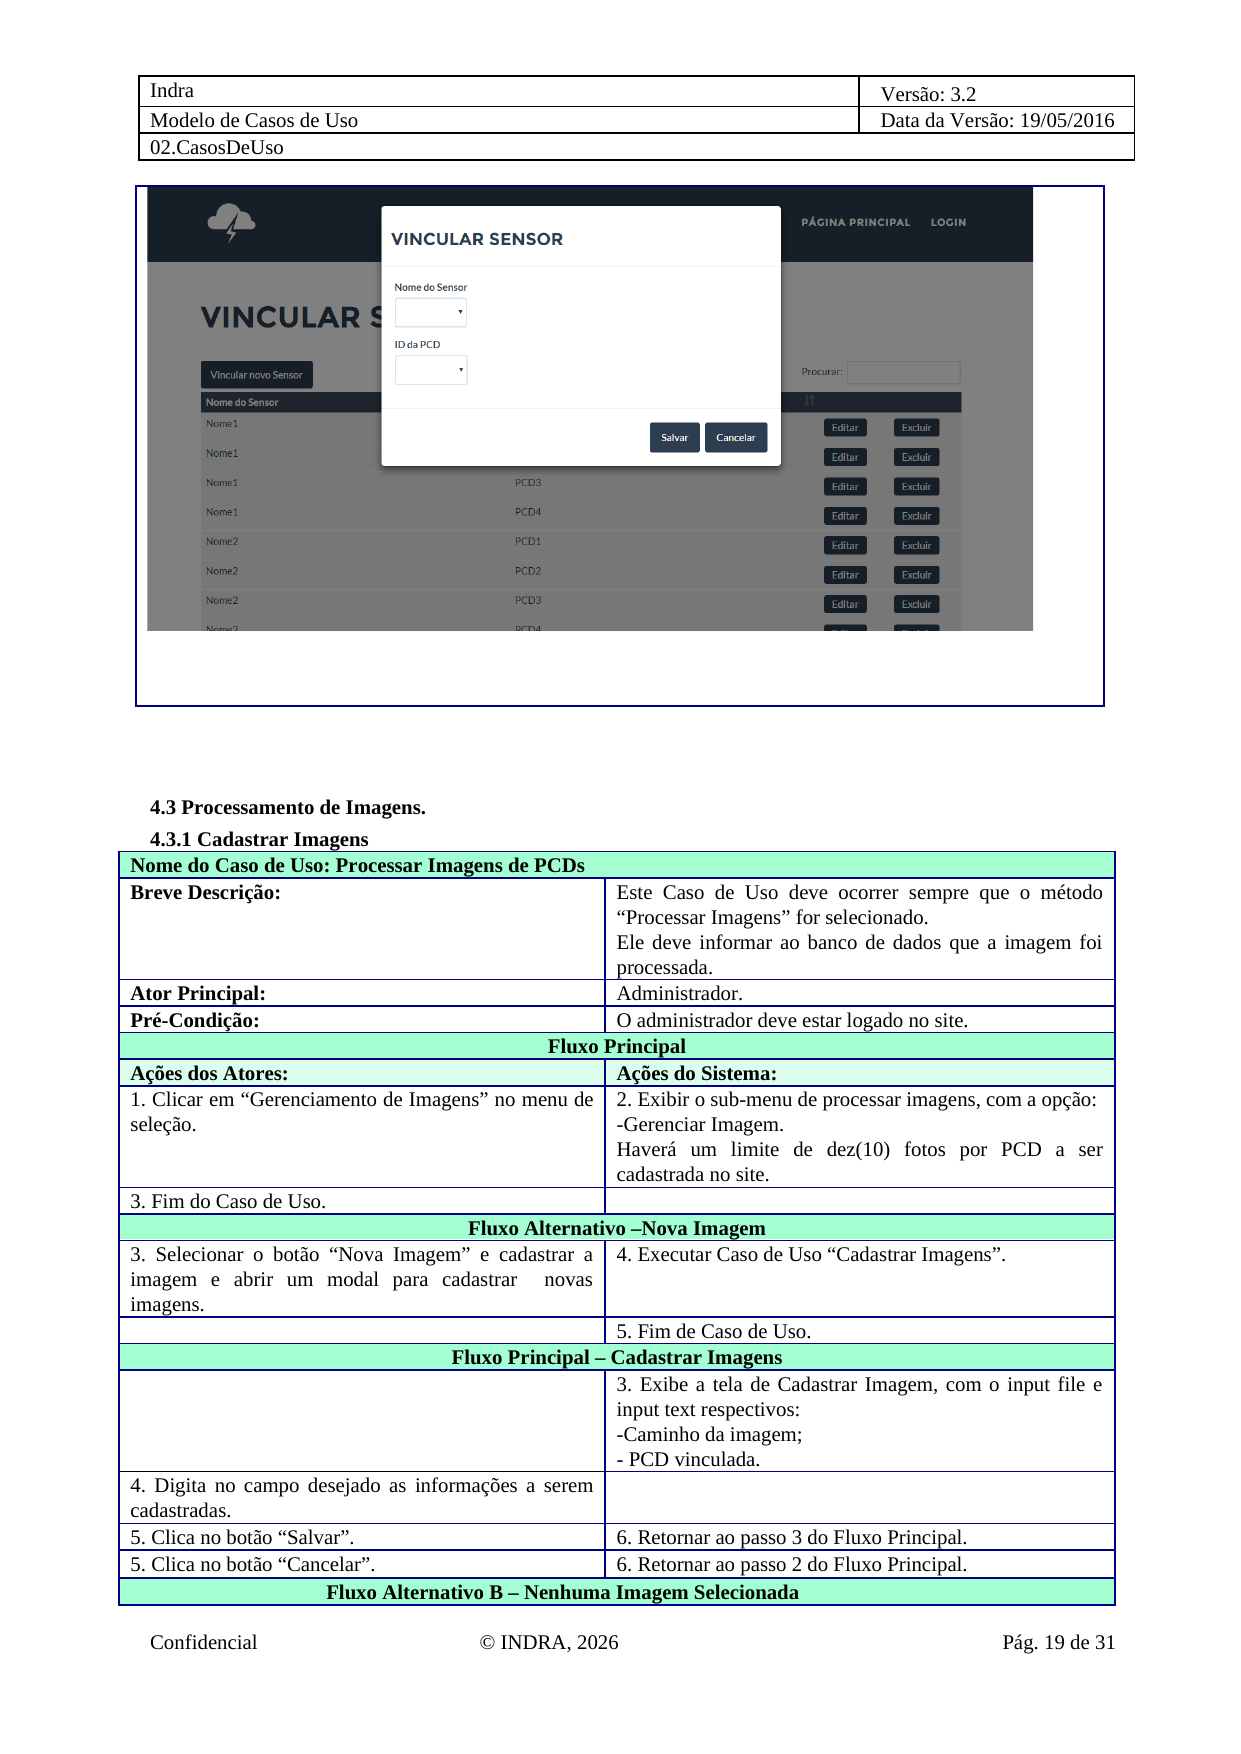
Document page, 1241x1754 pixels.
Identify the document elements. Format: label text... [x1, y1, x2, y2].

table_cell [606, 1472, 1114, 1522]
table_cell [120, 1318, 604, 1343]
table_cell Administrador. [606, 980, 1114, 1005]
table_cell 3. Exibe a tela de Cadastrar Imagem, com o input file e input text respectivos: -Caminho da imagem; - PCD vinculada. [606, 1371, 1114, 1471]
table_cell [120, 1371, 604, 1471]
subtitle 4.3 Processamento de Imagens. [150, 794, 1090, 819]
table_cell 4. Executar Caso de Uso “Cadastrar Imagens”. [606, 1241, 1114, 1316]
table_cell Ator Principal: [120, 980, 604, 1005]
table_cell 3. Selecionar o botão “Nova Imagem” e cadastrar a imagem e abrir um modal para cadastrar novas imagens. [120, 1241, 604, 1316]
table_cell 1. Clicar em “Gerenciamento de Imagens” no menu de seleção. [120, 1087, 604, 1186]
table_cell 5. Clica no botão “Salvar”. [120, 1524, 604, 1549]
table_header Nome do Caso de Uso: Processar Imagens de PCDs [120, 852, 1114, 877]
table_cell Fluxo Principal – Cadastrar Imagens [120, 1344, 1114, 1369]
table_cell 5. Fim de Caso de Uso. [606, 1318, 1114, 1343]
table_cell 5. Clica no botão “Cancelar”. [120, 1551, 604, 1577]
table_cell Breve Descrição: [120, 879, 604, 979]
table_cell 2. Exibir o sub-menu de processar imagens, com a opção: -Gerenciar Imagem. Haverá um limite de dez(10) fotos por PCD a ser cadastrada no site. [606, 1087, 1114, 1186]
table_cell 3. Fim do Caso de Uso. [120, 1188, 604, 1213]
text 4.3.1 Cadastrar Imagens [150, 826, 1090, 851]
table_cell 6. Retornar ao passo 2 do Fluxo Principal. [606, 1551, 1114, 1577]
table_cell [606, 1188, 1114, 1213]
table_cell Fluxo Alternativo B – Nenhuma Imagem Selecionada [120, 1579, 1114, 1604]
table_cell 6. Retornar ao passo 3 do Fluxo Principal. [606, 1524, 1114, 1549]
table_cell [137, 187, 1103, 705]
table_cell Pré-Condição: [120, 1007, 604, 1032]
table_cell Ações do Sistema: [606, 1060, 1114, 1085]
table_cell Fluxo Principal [120, 1033, 1114, 1058]
table_cell O administrador deve estar logado no site. [606, 1007, 1114, 1032]
picture [147, 187, 1034, 631]
table_cell Ações dos Atores: [120, 1060, 604, 1085]
table_cell Fluxo Alternativo –Nova Imagem [120, 1215, 1114, 1239]
table_cell Este Caso de Uso deve ocorrer sempre que o método “Processar Imagens” for selecionado. Ele deve informar ao banco de dados que a imagem foi processada. [606, 879, 1114, 979]
table_cell 4. Digita no campo desejado as informações a serem cadastradas. [120, 1472, 604, 1522]
